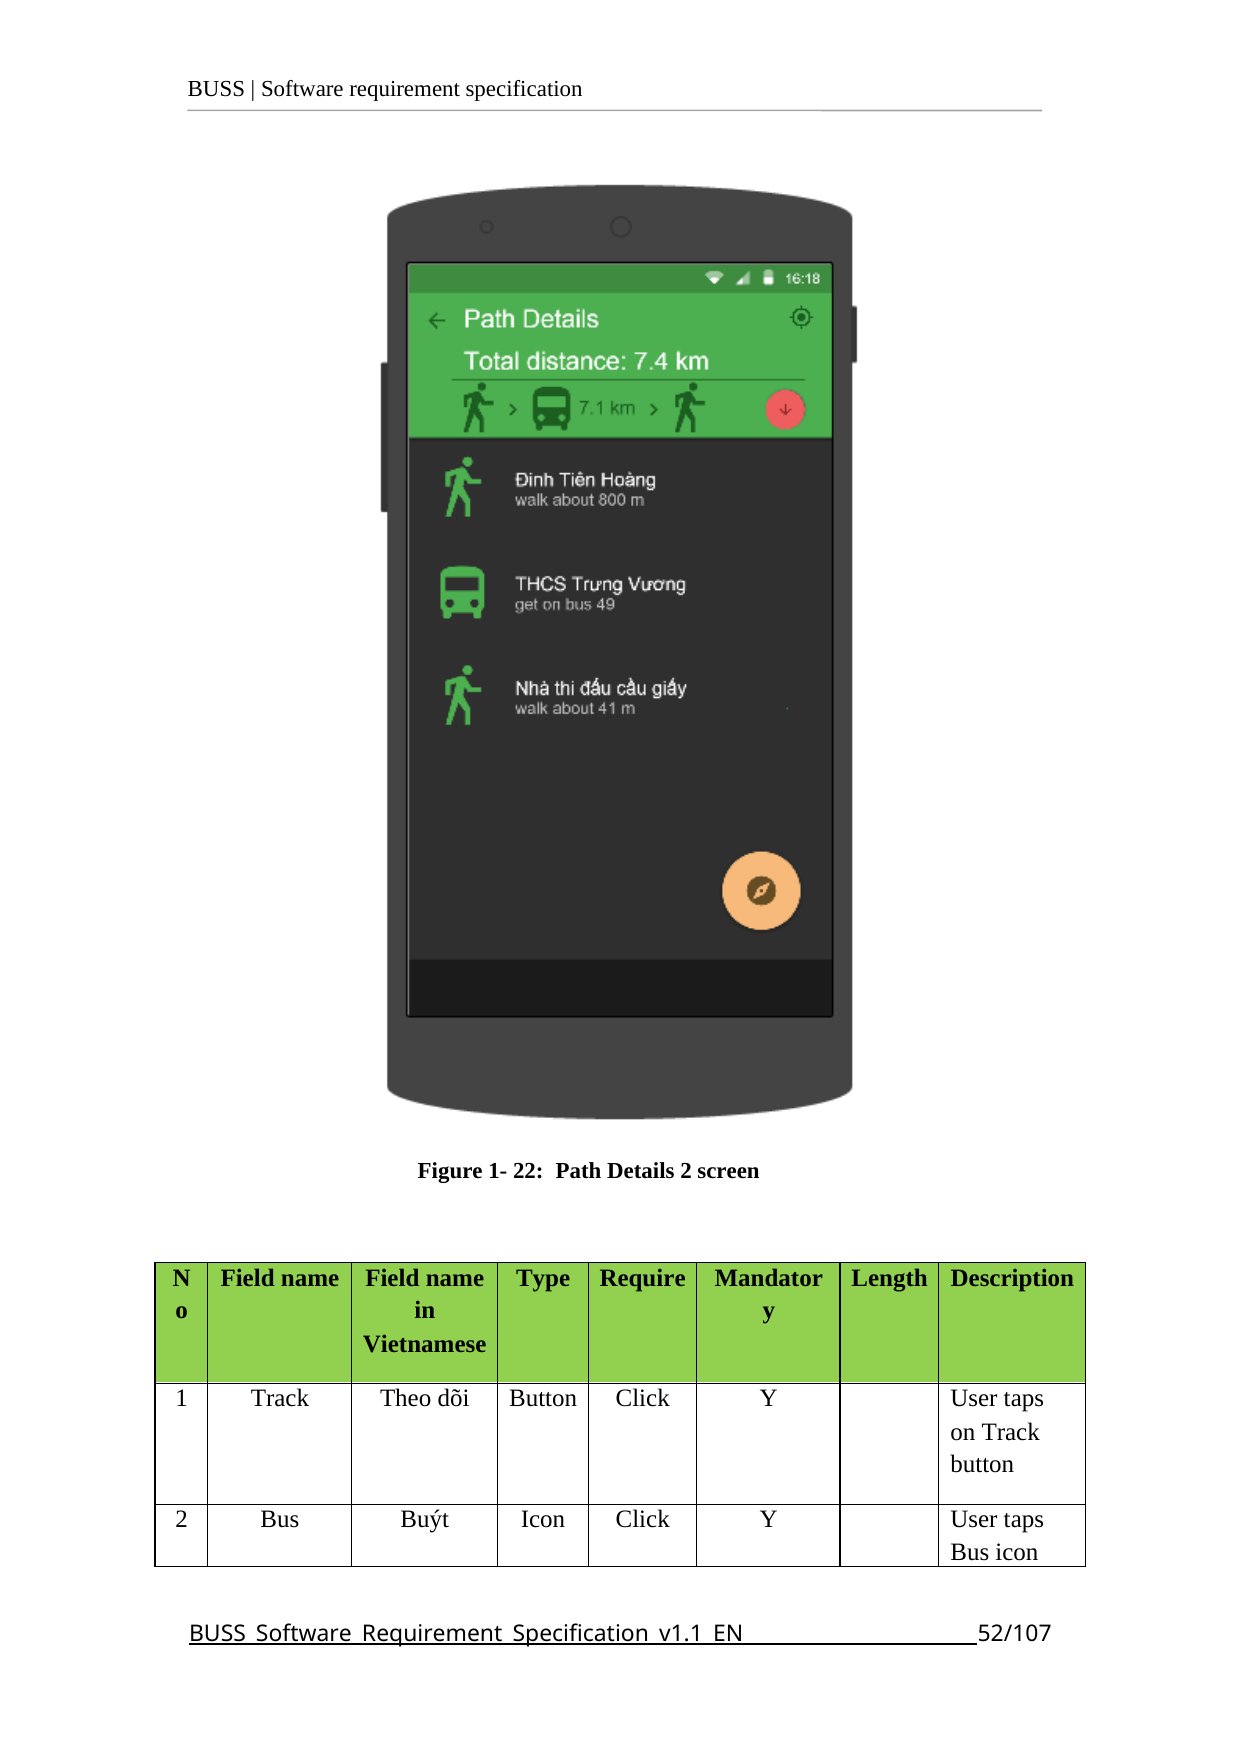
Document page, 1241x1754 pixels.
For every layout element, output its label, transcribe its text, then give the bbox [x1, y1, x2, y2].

table_cell Bus [208, 1505, 351, 1566]
table_cell Y [697, 1384, 839, 1503]
table_header No [156, 1263, 207, 1382]
table_cell Buýt [352, 1505, 497, 1566]
table_header Require [589, 1263, 696, 1382]
table_cell Button [498, 1384, 588, 1503]
table_cell Click [589, 1384, 696, 1503]
table_header Field name [208, 1263, 351, 1382]
table_cell 2 [156, 1505, 207, 1566]
table_cell [841, 1384, 938, 1503]
table_header Mandatory [697, 1263, 839, 1382]
table_cell Y [697, 1505, 839, 1566]
table_cell Icon [498, 1505, 588, 1566]
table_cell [939, 1505, 1085, 1566]
table_cell Track [208, 1384, 351, 1503]
table_cell Click [589, 1505, 696, 1566]
table_header Description [939, 1263, 1085, 1382]
table_header Type [498, 1263, 588, 1382]
table_cell User taps on Track button [939, 1384, 1085, 1503]
list Path Details 2 screen [187, 1157, 1053, 1183]
table_cell Theo dõi [352, 1384, 497, 1503]
table_cell [841, 1505, 938, 1566]
table_header Field name in Vietnamese [352, 1263, 497, 1382]
table_cell 1 [156, 1384, 207, 1503]
table_header Length [841, 1263, 938, 1382]
picture [364, 180, 876, 1132]
